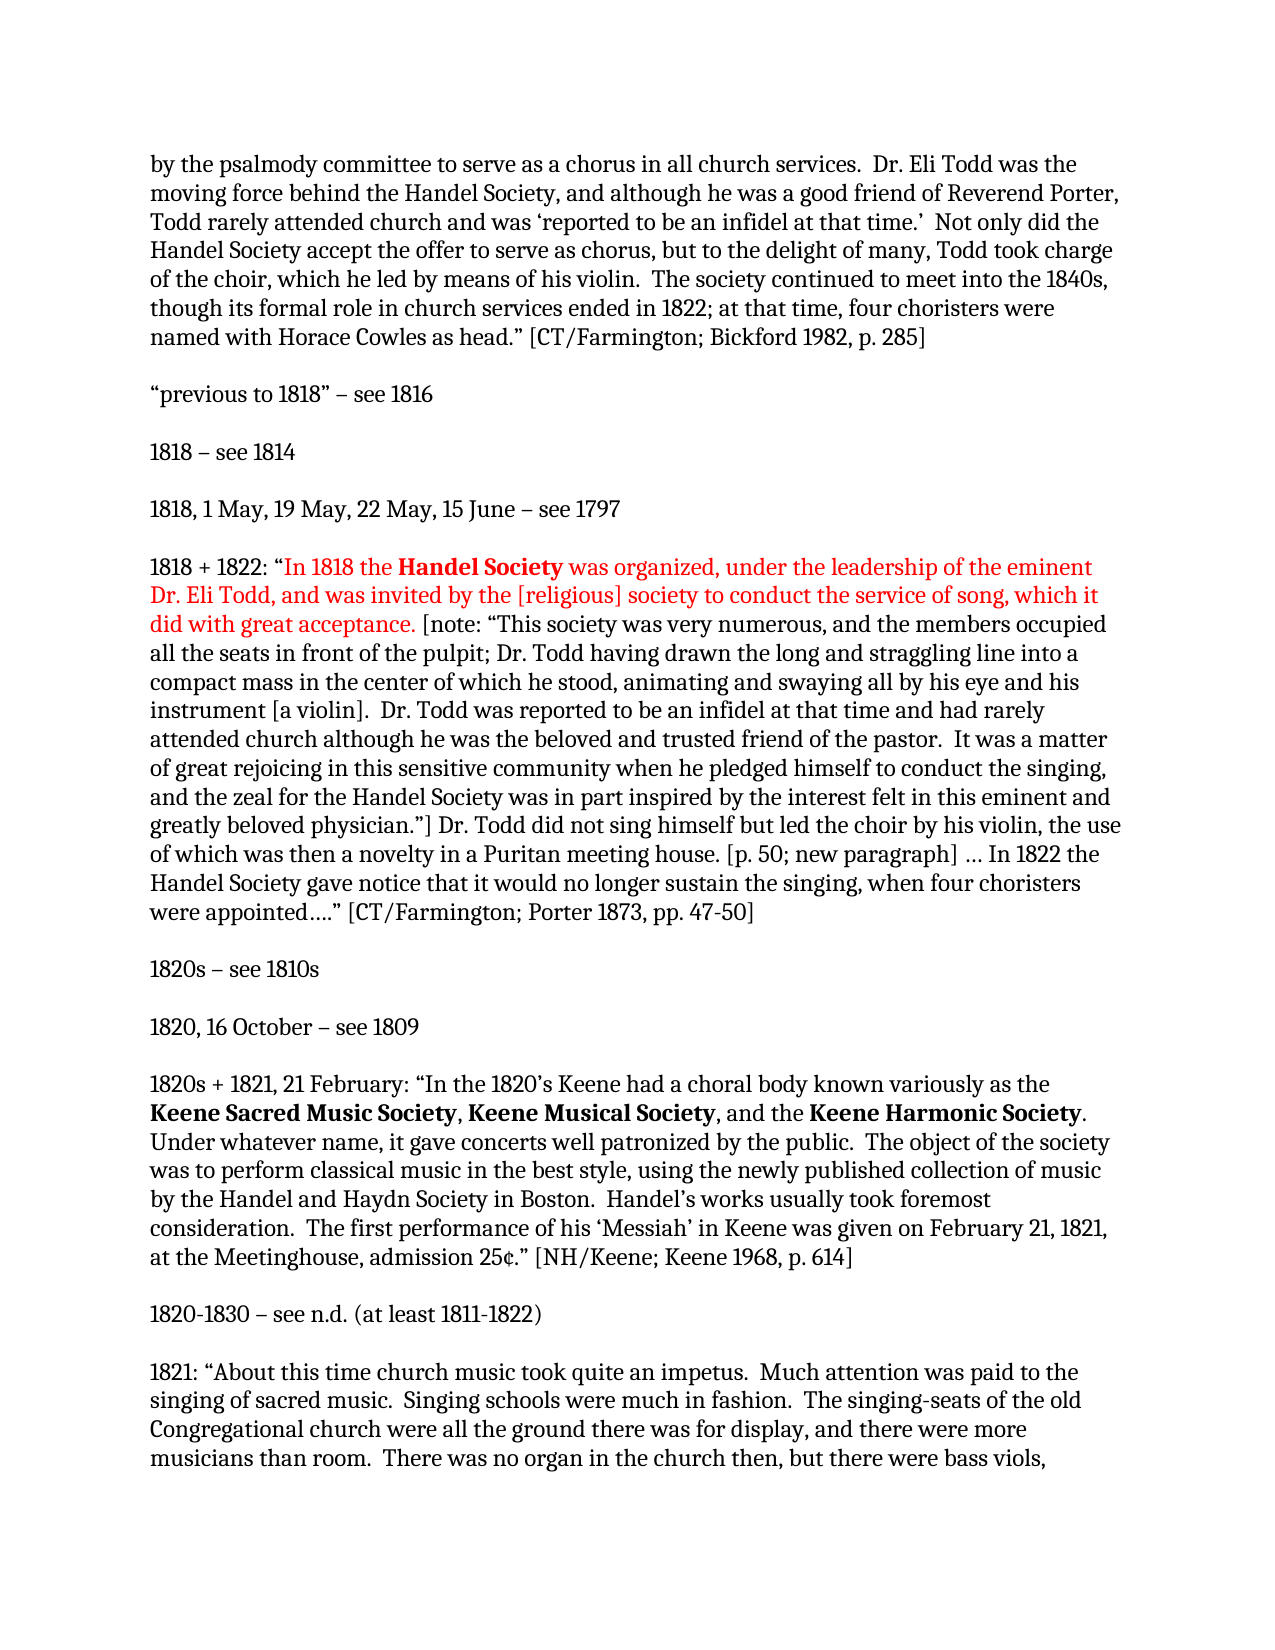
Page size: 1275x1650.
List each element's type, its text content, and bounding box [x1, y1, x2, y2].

text 1820s – see 1810s [150, 955, 1125, 984]
text “previous to 1818” – see 1816 [150, 380, 1125, 409]
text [150, 150, 1125, 351]
text 1820, 16 October – see 1809 [150, 1012, 1125, 1041]
text 1818 + 1822: “In 1818 the Handel Society was organized, under the leadership of the eminent Dr. Eli Todd, and was invited by the [religious] society to conduct the service of song, which it did with great acceptance. [note: “This society was very numerous, and the members occupied all the seats in front of the pulpit; Dr. Todd having drawn the long and straggling line into a compact mass in the center of which he stood, animating and swaying all by his eye and his instrument [a violin]. Dr. Todd was reported to be an infidel at that time and had rarely attended church although he was the beloved and trusted friend of the pastor. It was a matter of great rejoicing in this sensitive community when he pledged himself to conduct the singing, and the zeal for the Handel Society was in part inspired by the interest felt in this eminent and greatly beloved physician.”] Dr. Todd did not sing himself but led the choir by his violin, the use of which was then a novelty in a Puritan meeting house. [p. 50; new paragraph] … In 1822 the Handel Society gave notice that it would no longer sustain the singing, when four choristers were appointed….” [CT/Farmington; Porter 1873, pp. 47-50] [150, 552, 1125, 926]
text 1818, 1 May, 19 May, 22 May, 15 June – see 1797 [150, 495, 1125, 524]
text 1818 – see 1814 [150, 437, 1125, 466]
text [150, 1357, 1125, 1472]
text 1820s + 1821, 21 February: “In the 1820’s Keene had a choral body known variously as the Keene Sacred Music Society, Keene Musical Society, and the Keene Harmonic Society. Under whatever name, it gave concerts well patronized by the public. The object of the society was to perform classical music in the best style, using the newly published collection of music by the Handel and Haydn Society in Boston. Handel’s works usually took foremost consideration. The first performance of his ‘Messiah’ in Keene was given on February 21, 1821, at the Meetinghouse, admission 25¢.” [NH/Keene; Keene 1968, p. 614] [150, 1070, 1125, 1271]
text 1820-1830 – see n.d. (at least 1811-1822) [150, 1300, 1125, 1329]
